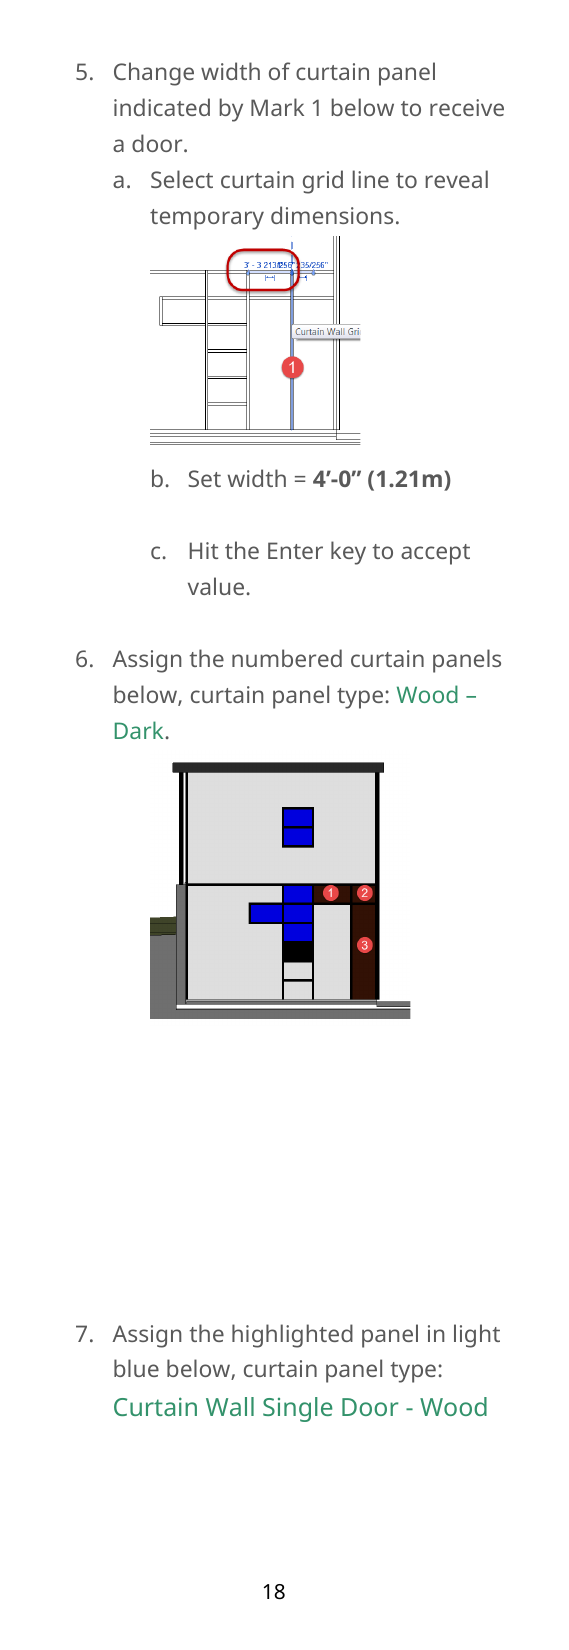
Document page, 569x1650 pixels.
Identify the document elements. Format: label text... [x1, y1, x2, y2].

text Change width of curtain panel indicated by Mark 1 below to receive a door. [75, 56, 523, 159]
list Select curtain grid line to reveal temporary dimensions. [112, 164, 523, 231]
text Assign the numbered curtain panels below, curtain panel type: Wood – Dark. [75, 643, 523, 746]
text Assign the highlighted panel in light blue below, curtain panel type: [75, 1317, 523, 1385]
picture [150, 750, 411, 1026]
picture [150, 236, 361, 459]
list Set width = 4’-0” (1.21m) [150, 463, 523, 494]
text Curtain Wall Single Door - Wood [75, 1389, 523, 1423]
list Hit the Enter key to accept value. [150, 535, 523, 602]
